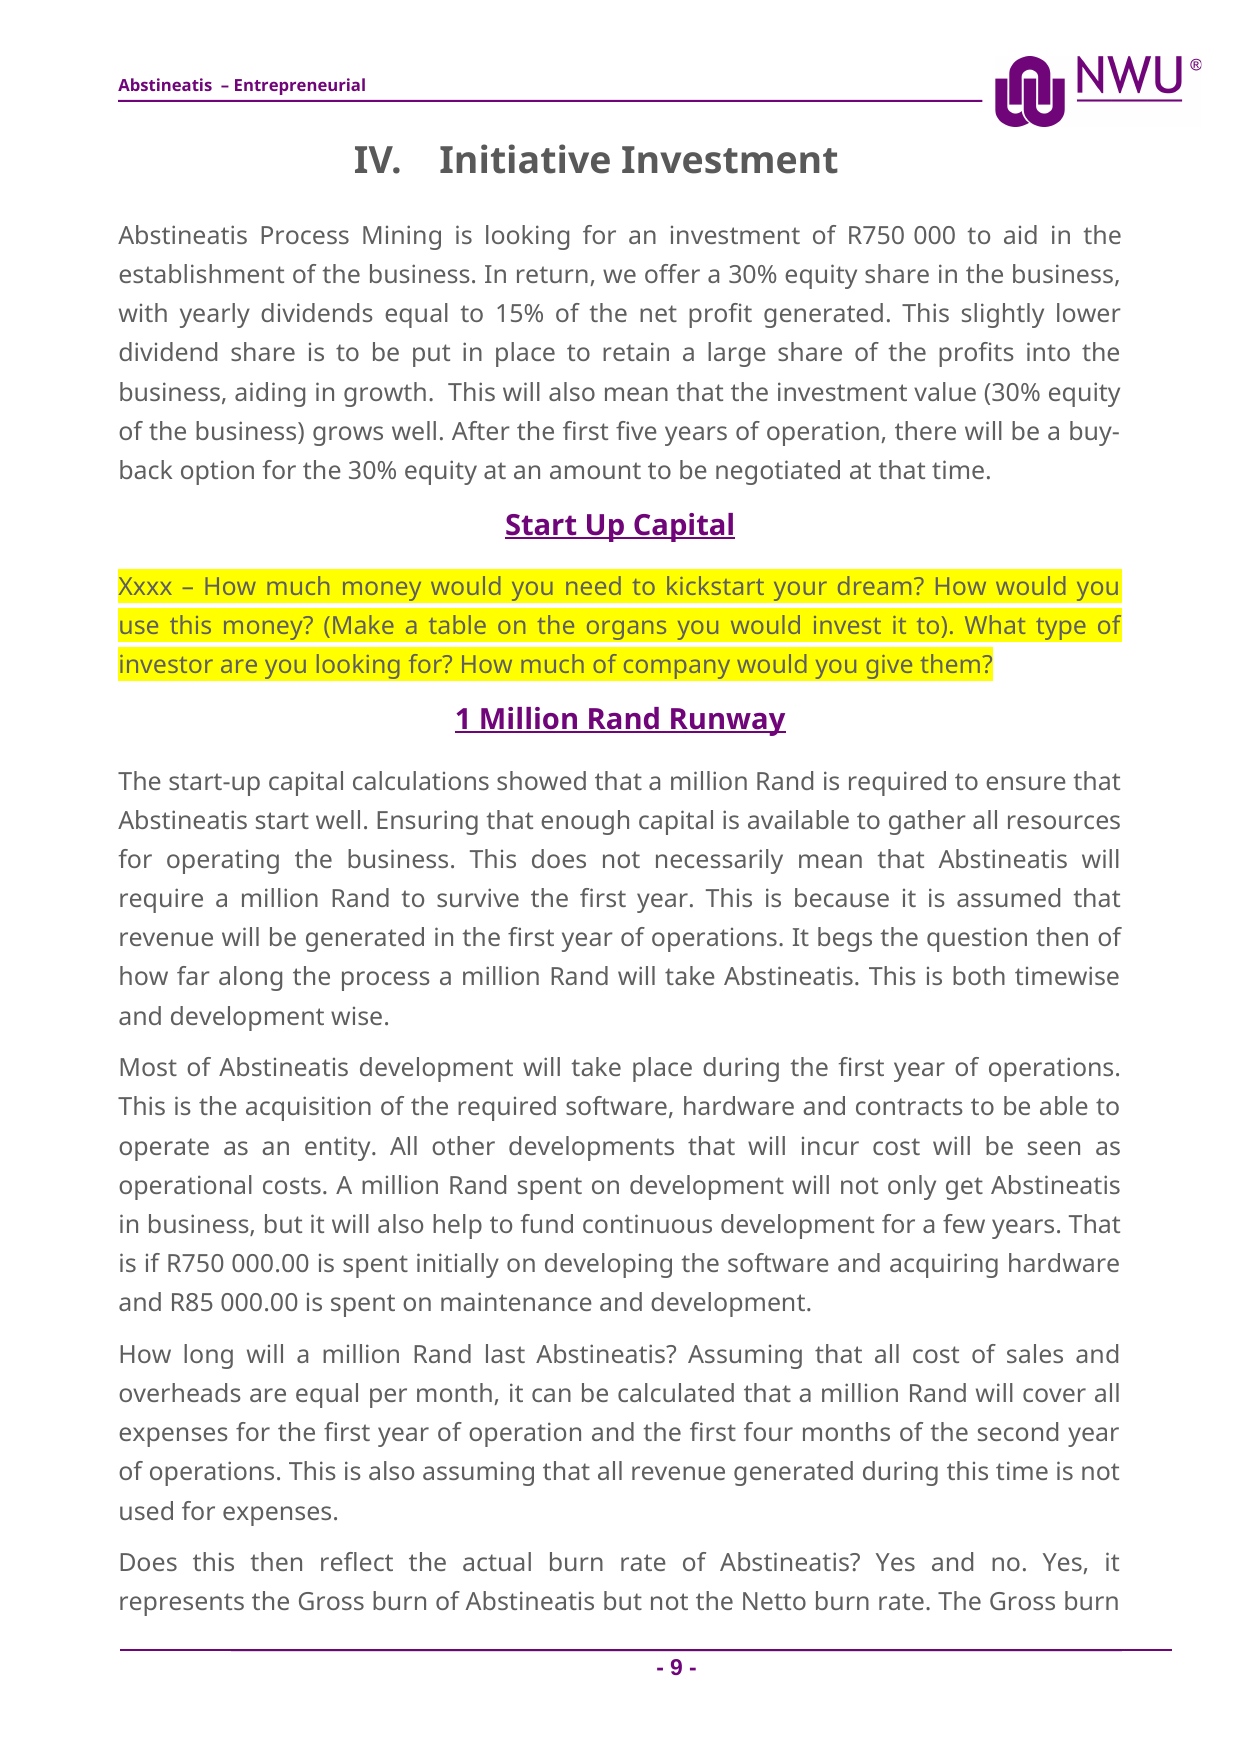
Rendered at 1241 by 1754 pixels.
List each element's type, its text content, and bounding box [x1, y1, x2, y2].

text Abstineatis Process Mining is looking for an investment of R750 000 to aid in the establishment of the business. In return, we offer a 30% equity share in the business, with yearly dividends equal to 15% of the net profit generated. This slightly lower dividend share is to be put in place to retain a large share of the profits into the business, aiding in growth. This will also mean that the investment value (30% equity of the business) grows well. After the first five years of operation, there will be a buy-back option for the 30% equity at an amount to be negotiated at that time. [118, 217, 1122, 487]
text How long will a million Rand last Abstineatis? Assuming that all cost of sales and overheads are equal per month, it can be calculated that a million Rand will cover all expenses for the first year of operation and the first four months of the second year of operations. This is also assuming that all revenue generated during this time is not used for expenses. [118, 1336, 1122, 1527]
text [118, 1545, 1122, 1618]
text Xxxx – How much money would you need to kickstart your dream? How would you use this money? (Make a table on the organs you would invest it to). What type of investor are you looking for? How much of company would you give them? [118, 642, 1122, 681]
text The start-up capital calculations showed that a million Rand is required to ensure that Abstineatis start well. Ensuring that enough capital is available to gather all resources for operating the business. This does not necessarily mean that Abstineatis will require a million Rand to survive the first year. This is because it is assumed that revenue will be generated in the first year of operations. It begs the question then of how far along the process a million Rand will take Abstineatis. This is both timewise and development wise. [118, 763, 1122, 1032]
subtitle 1 Million Rand Runway [118, 699, 1122, 738]
subtitle Initiative Investment [118, 133, 1122, 184]
picture [995, 56, 1202, 127]
text Most of Abstineatis development will take place during the first year of operations. This is the acquisition of the required software, hardware and contracts to be able to operate as an entity. All other developments that will incur cost will be seen as operational costs. A million Rand spent on development will not only get Abstineatis in business, but it will also help to fund continuous development for a few years. That is if R750 000.00 is spent initially on developing the software and acquiring hardware and R85 000.00 is spent on maintenance and development. [118, 1050, 1122, 1319]
subtitle Start Up Capital [118, 504, 1122, 544]
